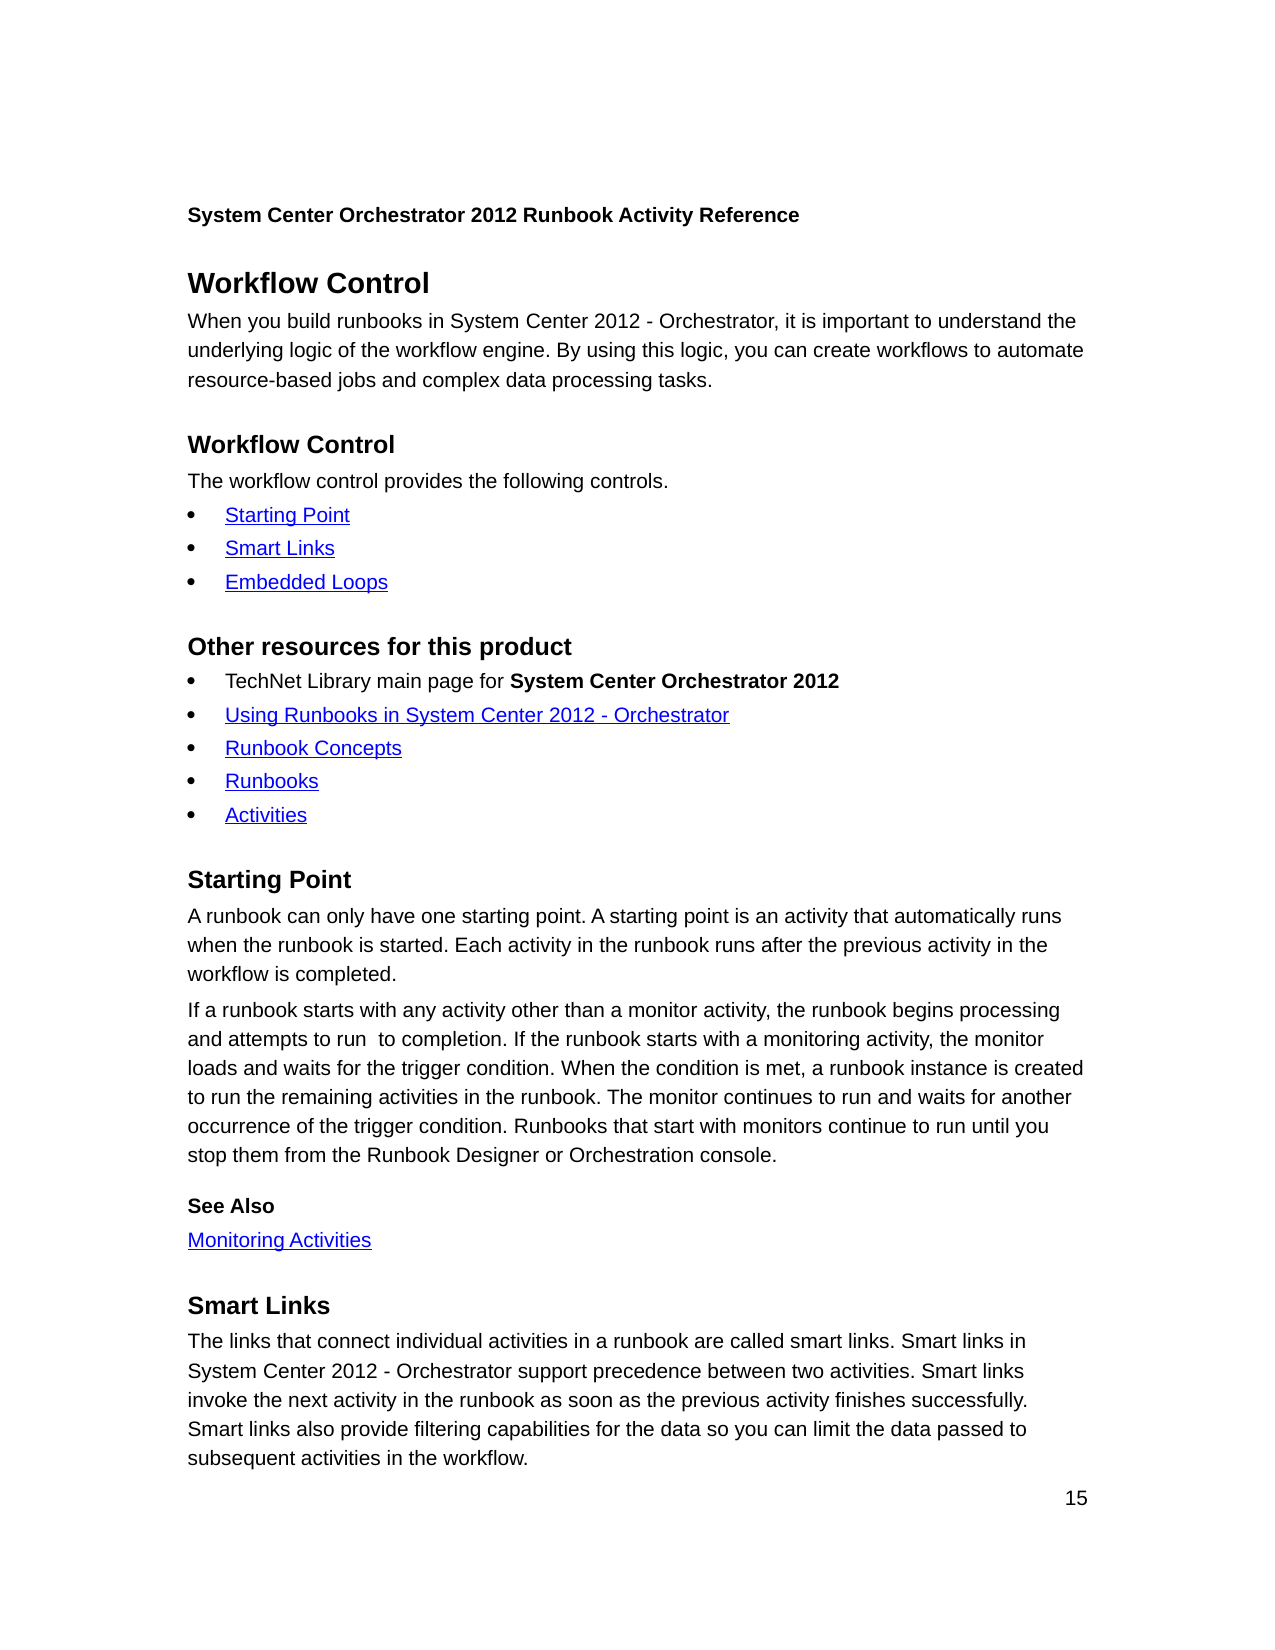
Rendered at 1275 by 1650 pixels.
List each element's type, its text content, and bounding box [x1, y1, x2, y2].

list  Smart Links [187, 534, 1087, 561]
list  Embedded Loops [187, 567, 1087, 594]
text Workflow Control [187, 430, 1087, 459]
list  Starting Point [187, 501, 1087, 528]
list  Runbook Concepts [187, 734, 1087, 761]
text Monitoring Activities [187, 1224, 1087, 1253]
text The links that connect individual activities in a runbook are called smart links. Smart links in System Center 2012 - Orchestrator support precedence between two activities. Smart links invoke the next activity in the runbook as soon as the previous activity finishes successfully. Smart links also provide filtering capabilities for the data so you can limit the data passed to subsequent activities in the workflow. [187, 1326, 1087, 1471]
text If a runbook starts with any activity other than a monitor activity, the runbook begins processing and attempts to run to completion. If the runbook starts with a monitoring activity, the monitor loads and waits for the trigger condition. When the condition is met, a runbook instance is created to run the remaining activities in the runbook. The monitor continues to run and waits for another occurrence of the trigger condition. Runbooks that start with monitors continue to run until you stop them from the Runbook Designer or Orchestration console. [187, 994, 1087, 1169]
text Workflow Control [187, 266, 1087, 299]
text System Center Orchestrator 2012 Runbook Activity Reference [187, 199, 1087, 228]
text Other resources for this product [187, 632, 1087, 661]
text The workflow control provides the following controls. [187, 465, 1087, 494]
text A runbook can only have one starting point. A starting point is an activity that automatically runs when the runbook is started. Each activity in the runbook runs after the previous activity in the workflow is completed. [187, 900, 1087, 987]
text See Also [187, 1194, 1087, 1218]
text Starting Point [187, 865, 1087, 894]
list  Activities [187, 800, 1087, 827]
list  TechNet Library main page for System Center Orchestrator 2012 [187, 667, 1087, 694]
text When you build runbooks in System Center 2012 - Orchestrator, it is important to understand the underlying logic of the workflow engine. By using this logic, you can create workflows to automate resource-based jobs and complex data processing tasks. [187, 305, 1087, 393]
list  Using Runbooks in System Center 2012 - Orchestrator [187, 700, 1087, 727]
list  Runbooks [187, 767, 1087, 794]
text Smart Links [187, 1291, 1087, 1319]
